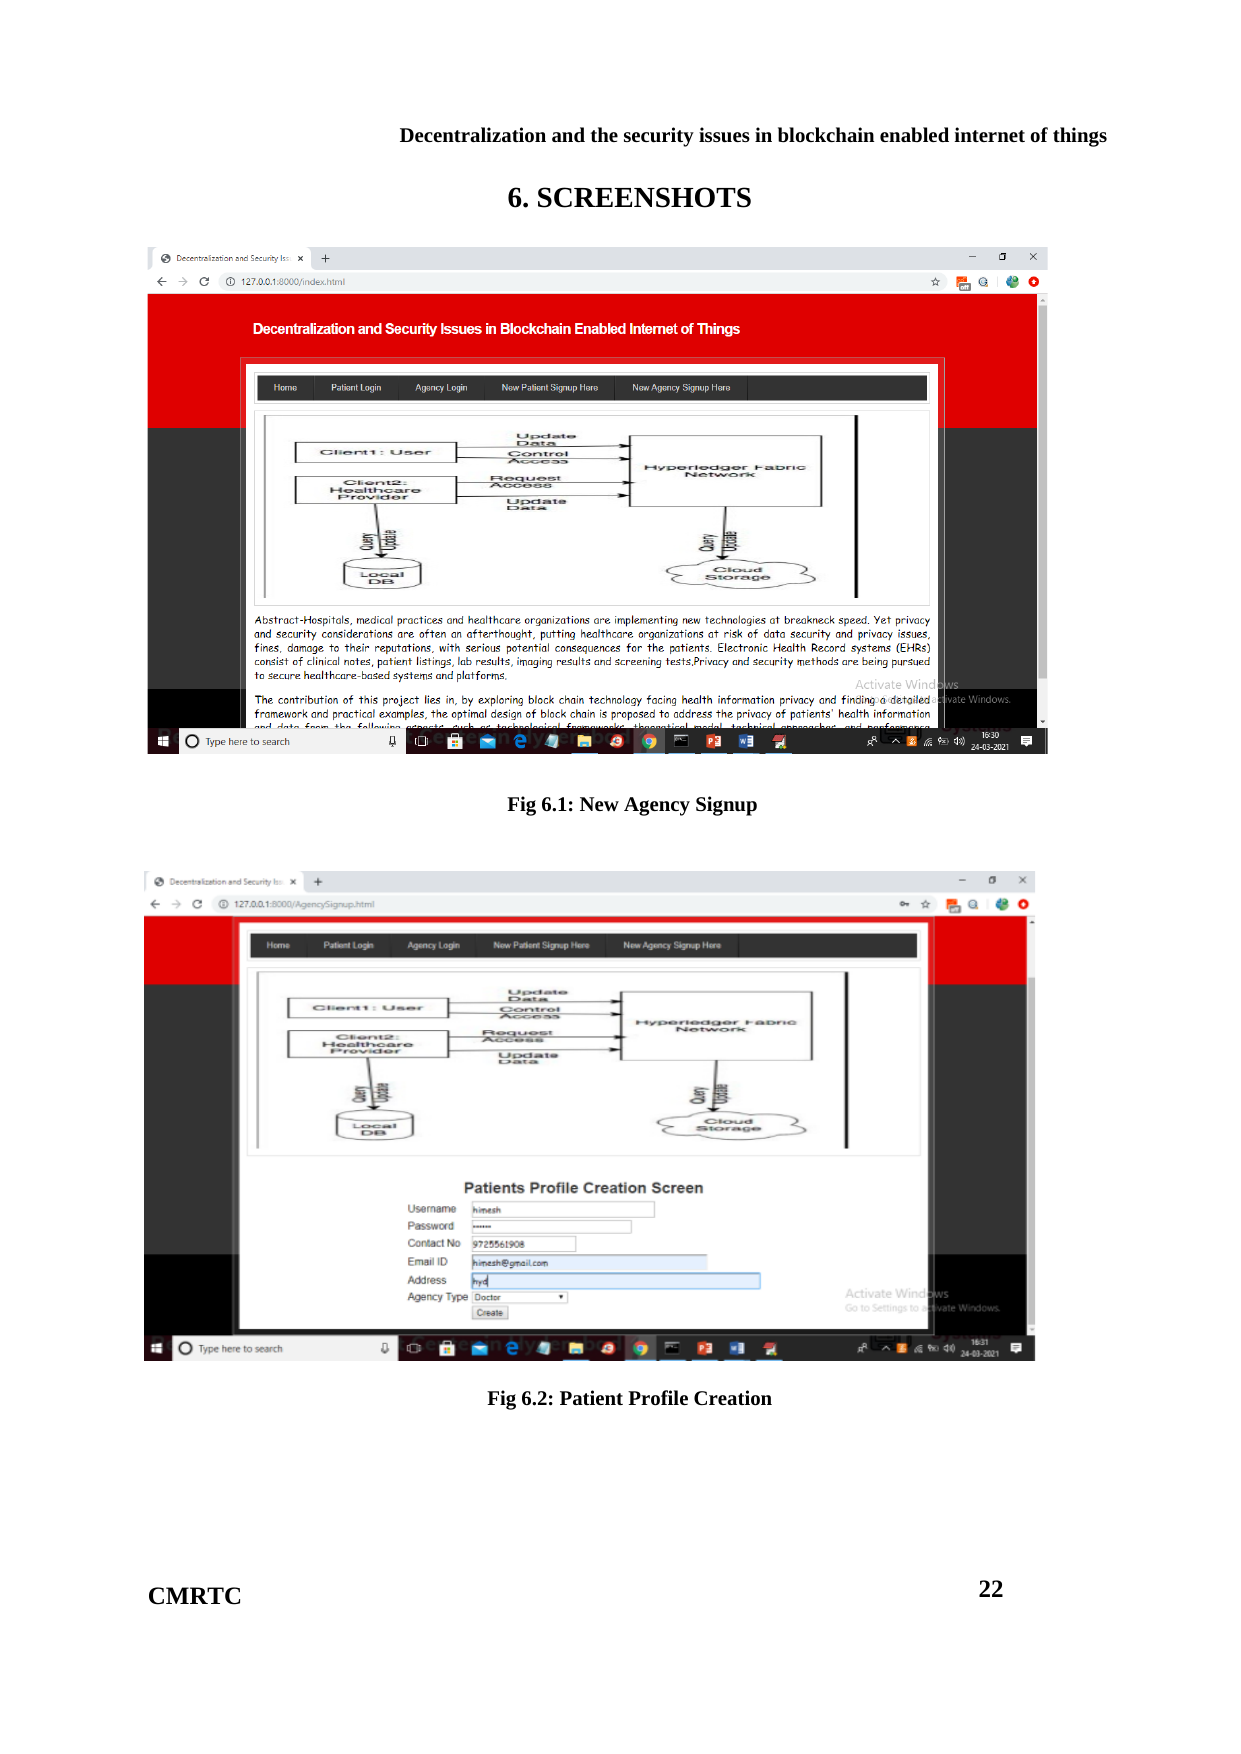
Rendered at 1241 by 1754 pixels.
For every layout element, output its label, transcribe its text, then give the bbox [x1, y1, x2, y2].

text CMRTC [148, 1581, 1107, 1609]
picture [147, 247, 1048, 754]
picture [141, 871, 1035, 1359]
text Fig 6.2: Patient Profile Creation [148, 1386, 1112, 1410]
text Fig 6.1: New Agency Signup [148, 792, 1112, 816]
text Decentralization and the security issues in blockchain enabled internet of things [148, 123, 1107, 147]
text 6. SCREENSHOTS [148, 180, 1112, 214]
